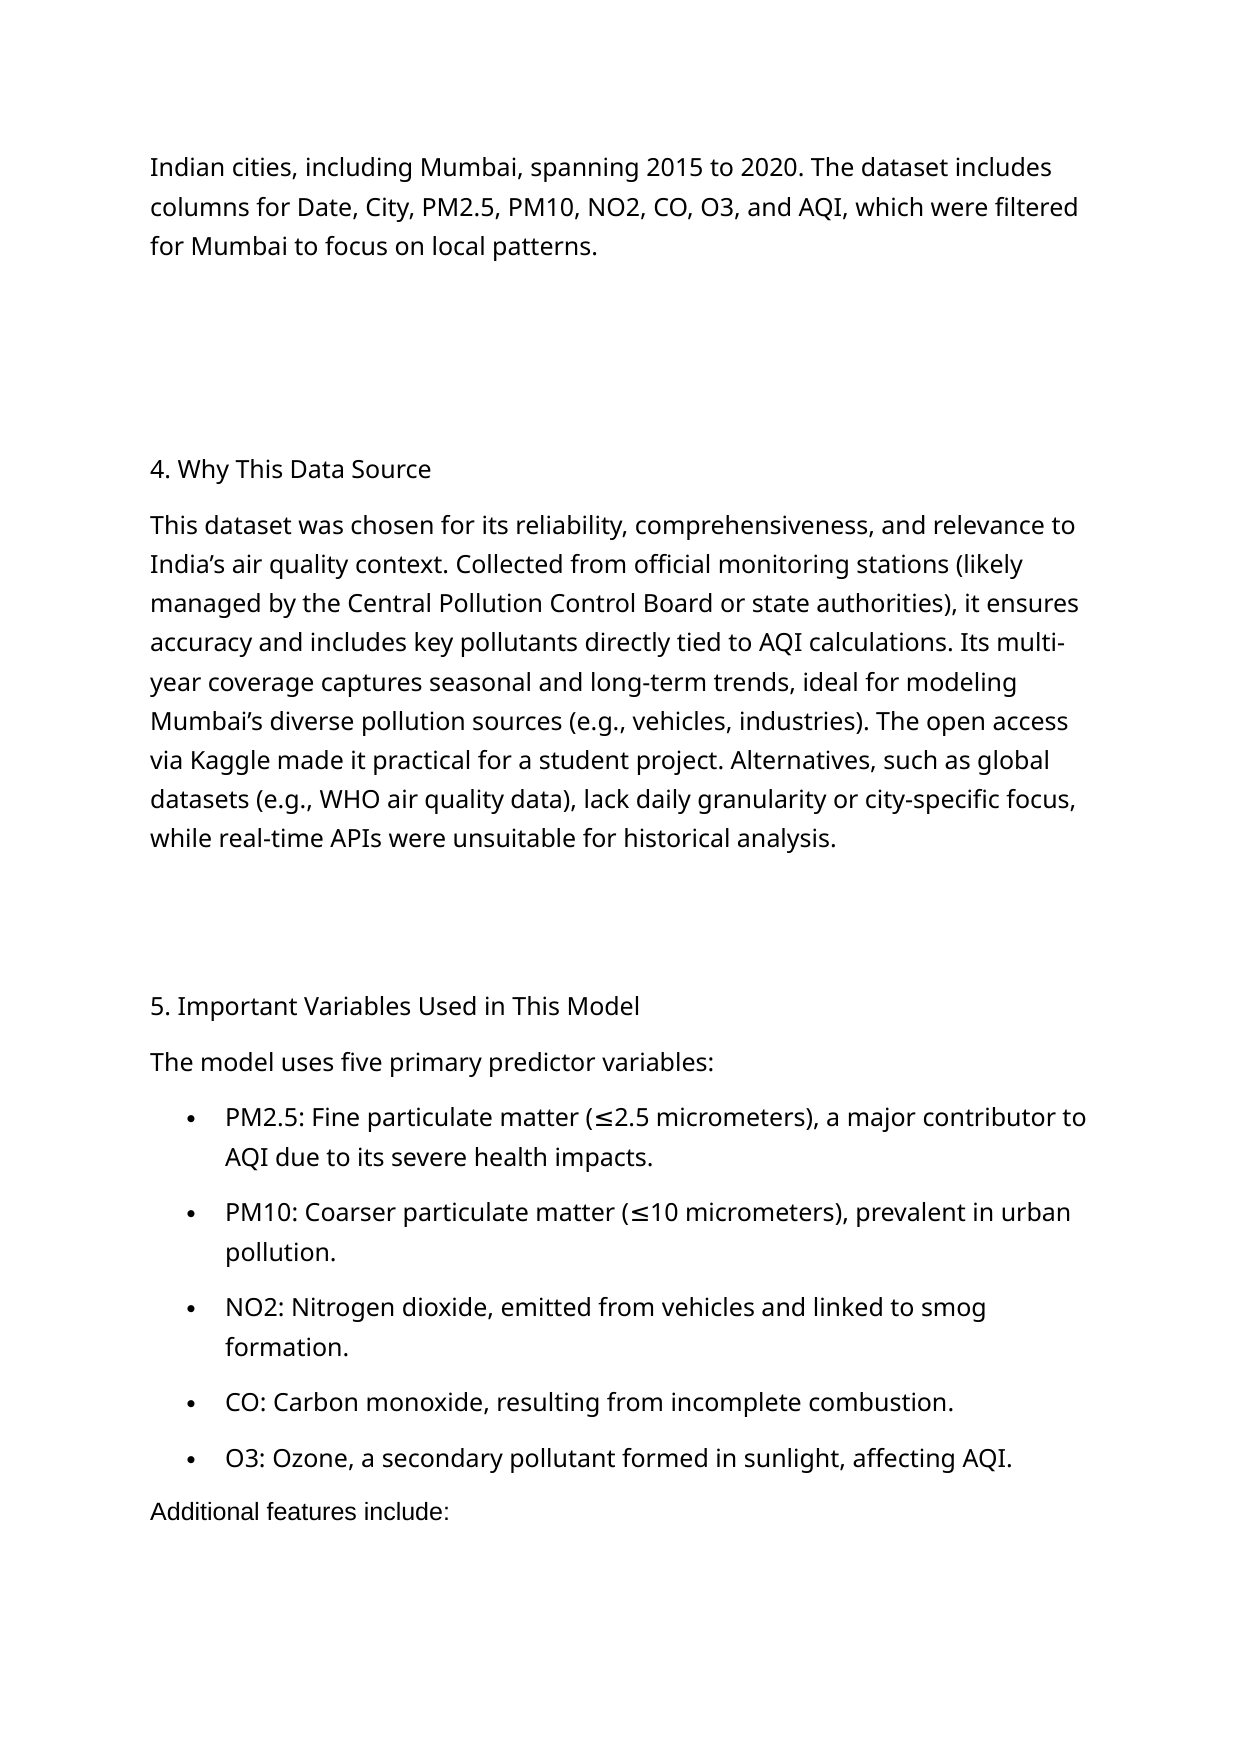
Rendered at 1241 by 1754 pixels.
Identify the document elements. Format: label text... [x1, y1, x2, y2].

list O3: Ozone, a secondary pollutant formed in sunlight, affecting AQI. [187, 1441, 1090, 1475]
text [150, 150, 1090, 262]
text 5. Important Variables Used in This Model [150, 988, 1090, 1022]
text The model uses five primary predictor variables: [150, 1044, 1090, 1078]
list NO2: Nitrogen dioxide, emitted from vehicles and linked to smog formation. [187, 1290, 1090, 1363]
list CO: Carbon monoxide, resulting from incomplete combustion. [187, 1385, 1090, 1419]
list PM10: Coarser particulate matter (≤10 micrometers), prevalent in urban pollution. [187, 1195, 1090, 1268]
list PM2.5: Fine particulate matter (≤2.5 micrometers), a major contributor to AQI due to its severe health impacts. [187, 1100, 1090, 1173]
text This dataset was chosen for its reliability, comprehensiveness, and relevance to India’s air quality context. Collected from official monitoring stations (likely managed by the Central Pollution Control Board or state authorities), it ensures accuracy and includes key pollutants directly tied to AQI calculations. Its multi-year coverage captures seasonal and long-term trends, ideal for modeling Mumbai’s diverse pollution sources (e.g., vehicles, industries). The open access via Kaggle made it practical for a student project. Alternatives, such as global datasets (e.g., WHO air quality data), lack daily granularity or city-specific focus, while real-time APIs were unsuitable for historical analysis. [150, 507, 1090, 855]
text 4. Why This Data Source [150, 452, 1090, 486]
text Additional features include: [150, 1497, 1090, 1525]
